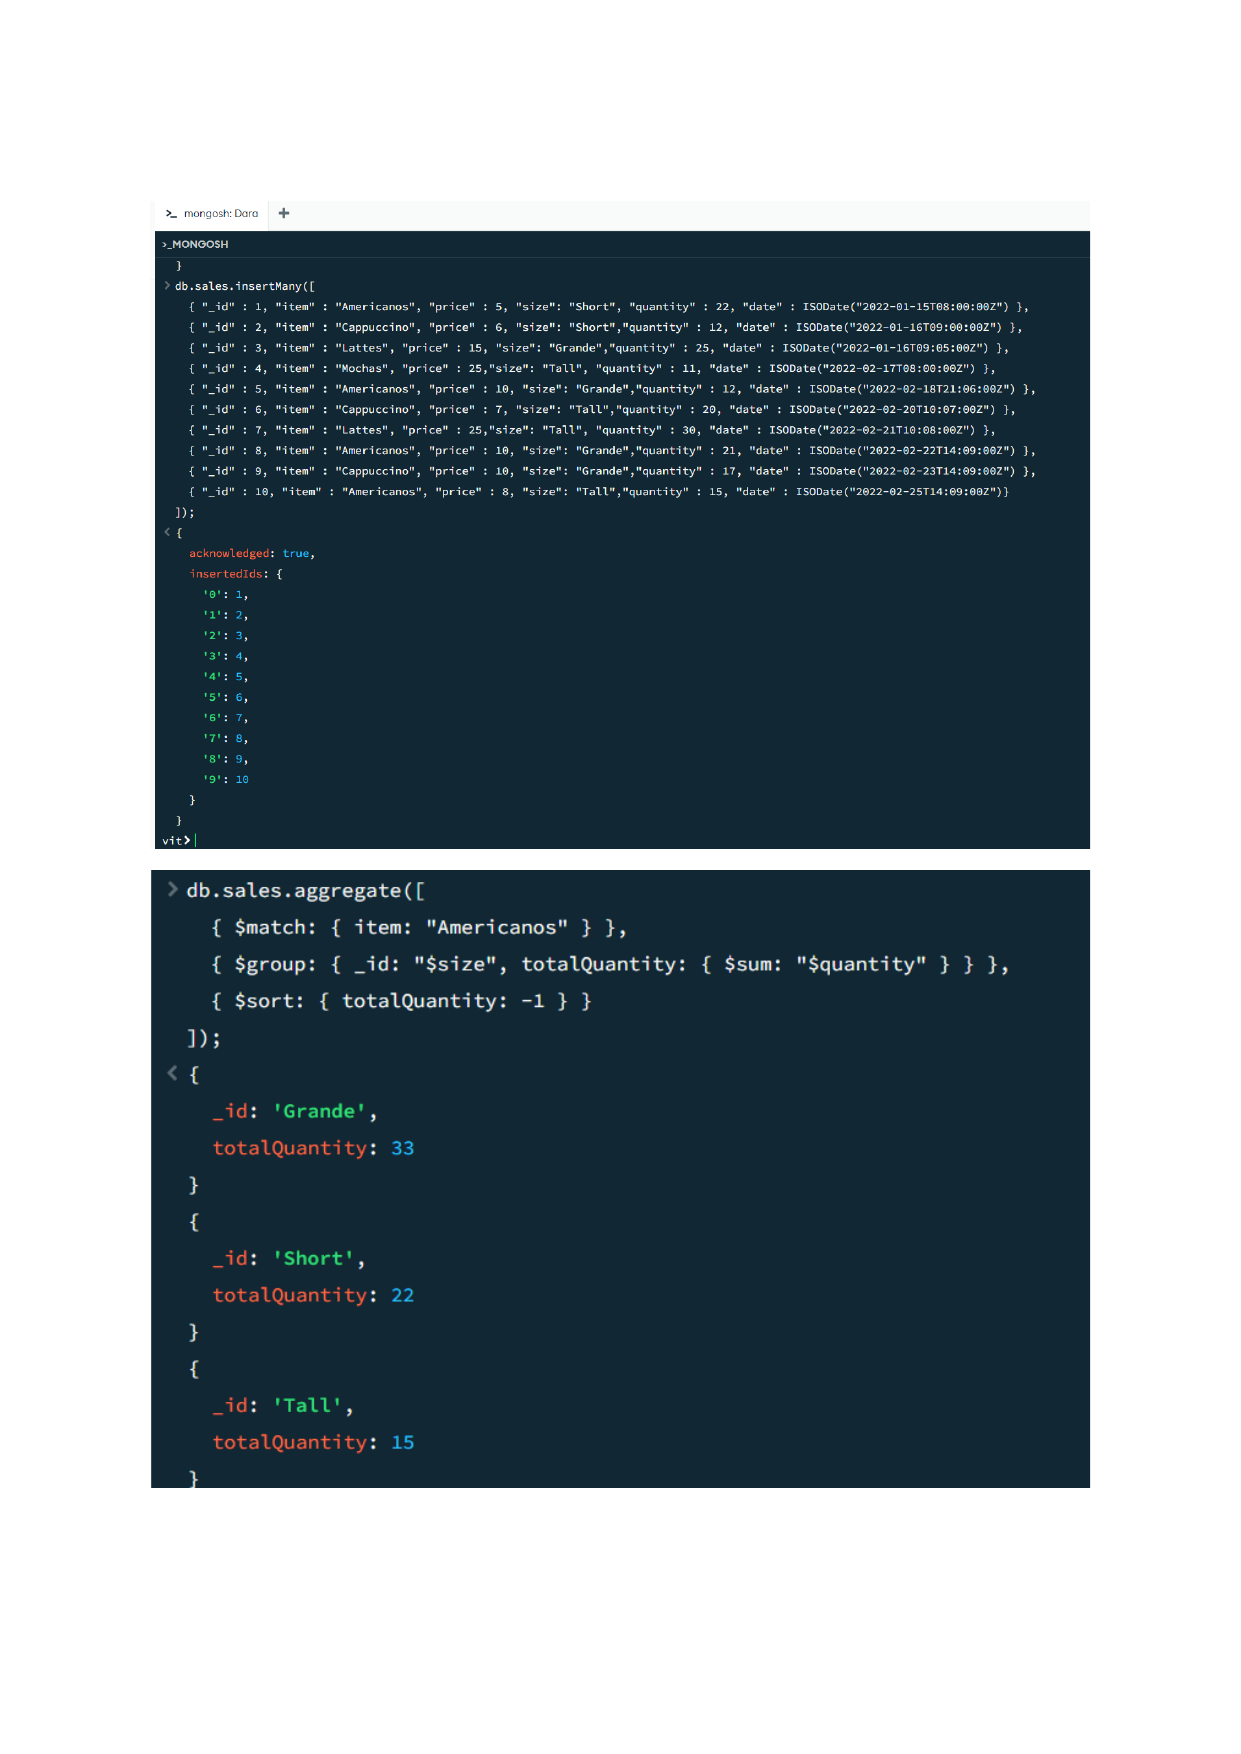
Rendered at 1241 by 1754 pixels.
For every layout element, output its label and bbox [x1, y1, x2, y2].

picture [150, 201, 1091, 849]
picture [150, 870, 1091, 1488]
